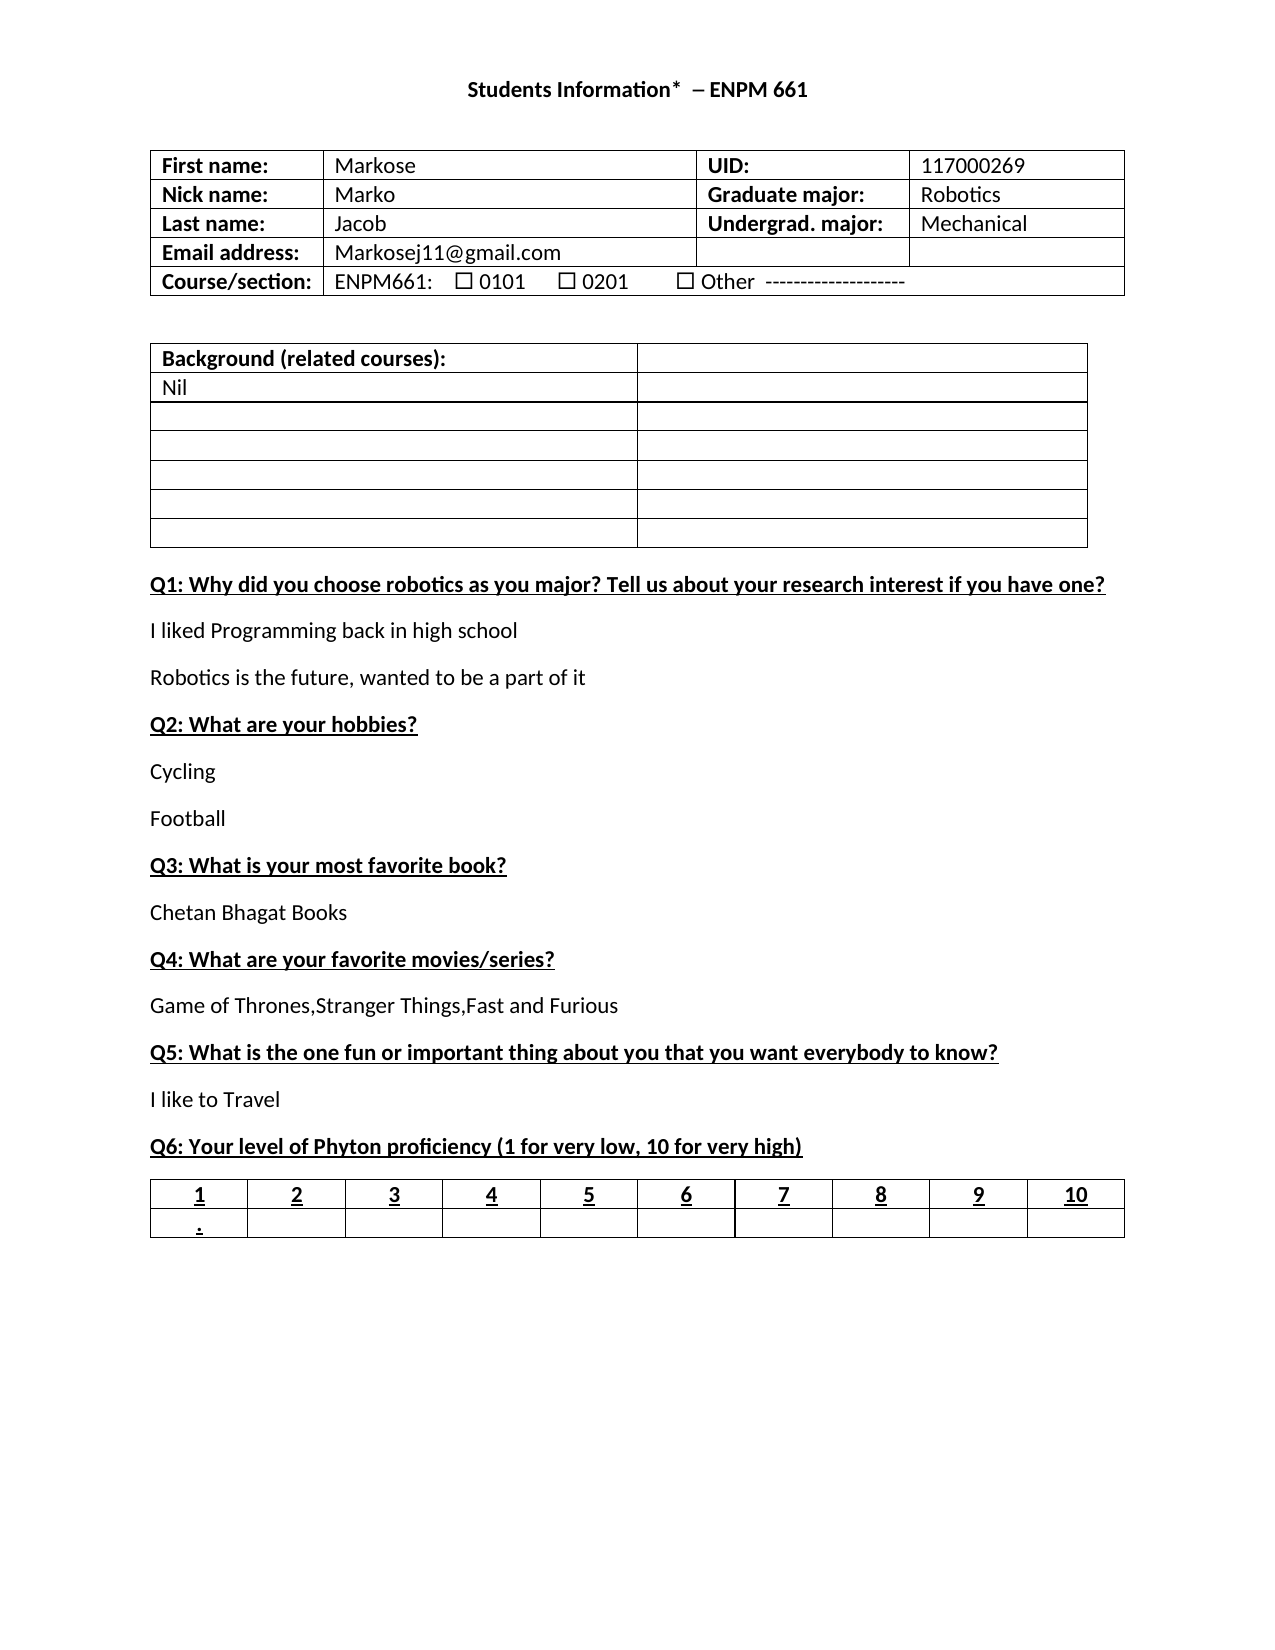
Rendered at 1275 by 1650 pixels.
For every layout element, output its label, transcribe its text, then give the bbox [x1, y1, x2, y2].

table_cell [638, 1209, 734, 1237]
table_cell Course/section: [151, 267, 323, 295]
table_cell [151, 519, 637, 547]
table_header 2 [248, 1180, 345, 1208]
text I liked Programming back in high school [150, 617, 1125, 645]
text Robotics is the future, wanted to be a part of it [150, 663, 1125, 692]
table_cell [638, 373, 1087, 401]
text Q4: What are your favorite movies/series? [150, 945, 1125, 973]
table_cell ENPM661: 0101 0201 Other -------------------- [324, 267, 1124, 295]
table_cell Email address: [151, 238, 323, 266]
table_cell [638, 403, 1087, 430]
table_cell [346, 1209, 442, 1237]
table_header [638, 344, 1087, 372]
table_header 117000269 [910, 151, 1124, 179]
text Game of Thrones,Stranger Things,Fast and Furious [150, 992, 1125, 1020]
table_cell Nick name: [151, 180, 323, 208]
text Football [150, 804, 1125, 832]
table_header Background (related courses): [151, 344, 637, 372]
text Q5: What is the one fun or important thing about you that you want everybody to know? [150, 1038, 1125, 1067]
table_cell [541, 1209, 637, 1237]
table_cell [1028, 1209, 1124, 1237]
table_cell . [151, 1209, 247, 1237]
table_cell [833, 1209, 929, 1237]
table_header 6 [638, 1180, 734, 1208]
table_cell [151, 431, 637, 459]
table_cell [443, 1209, 540, 1237]
table_cell [151, 490, 637, 518]
table_header 9 [930, 1180, 1027, 1208]
text Q1: Why did you choose robotics as you major? Tell us about your research interest if you have one? [150, 570, 1125, 598]
table_header 1 [151, 1180, 247, 1208]
table_cell Marko [324, 180, 696, 208]
table_header Markose [324, 151, 696, 179]
table_header 5 [541, 1180, 637, 1208]
table_header 10 [1028, 1180, 1124, 1208]
table_header First name: [151, 151, 323, 179]
text Q2: What are your hobbies? [150, 710, 1125, 738]
table_cell Last name: [151, 209, 323, 237]
table_cell [248, 1209, 345, 1237]
table_cell Nil [151, 373, 637, 401]
table_cell [910, 238, 1124, 266]
table_cell [151, 403, 637, 430]
table_header 3 [346, 1180, 442, 1208]
text Q6: Your level of Phyton proficiency (1 for very low, 10 for very high) [150, 1132, 1125, 1160]
table_header 8 [833, 1180, 929, 1208]
table_cell Undergrad. major: [697, 209, 909, 237]
table_cell Robotics [910, 180, 1124, 208]
text I like to Travel [150, 1085, 1125, 1113]
table_cell [638, 431, 1087, 459]
table_cell [930, 1209, 1027, 1237]
table_header 4 [443, 1180, 540, 1208]
table_cell Graduate major: [697, 180, 909, 208]
table_cell [697, 238, 909, 266]
text Q3: What is your most favorite book? [150, 851, 1125, 879]
table_cell Markosej11@gmail.com [324, 238, 696, 266]
table_cell [638, 519, 1087, 547]
text Cycling [150, 757, 1125, 785]
table_cell [638, 461, 1087, 488]
table_cell Jacob [324, 209, 696, 237]
table_cell Mechanical [910, 209, 1124, 237]
table_cell [638, 490, 1087, 518]
table_header UID: [697, 151, 909, 179]
text Chetan Bhagat Books [150, 898, 1125, 926]
table_cell [151, 461, 637, 488]
table_cell [736, 1209, 832, 1237]
table_header 7 [736, 1180, 832, 1208]
